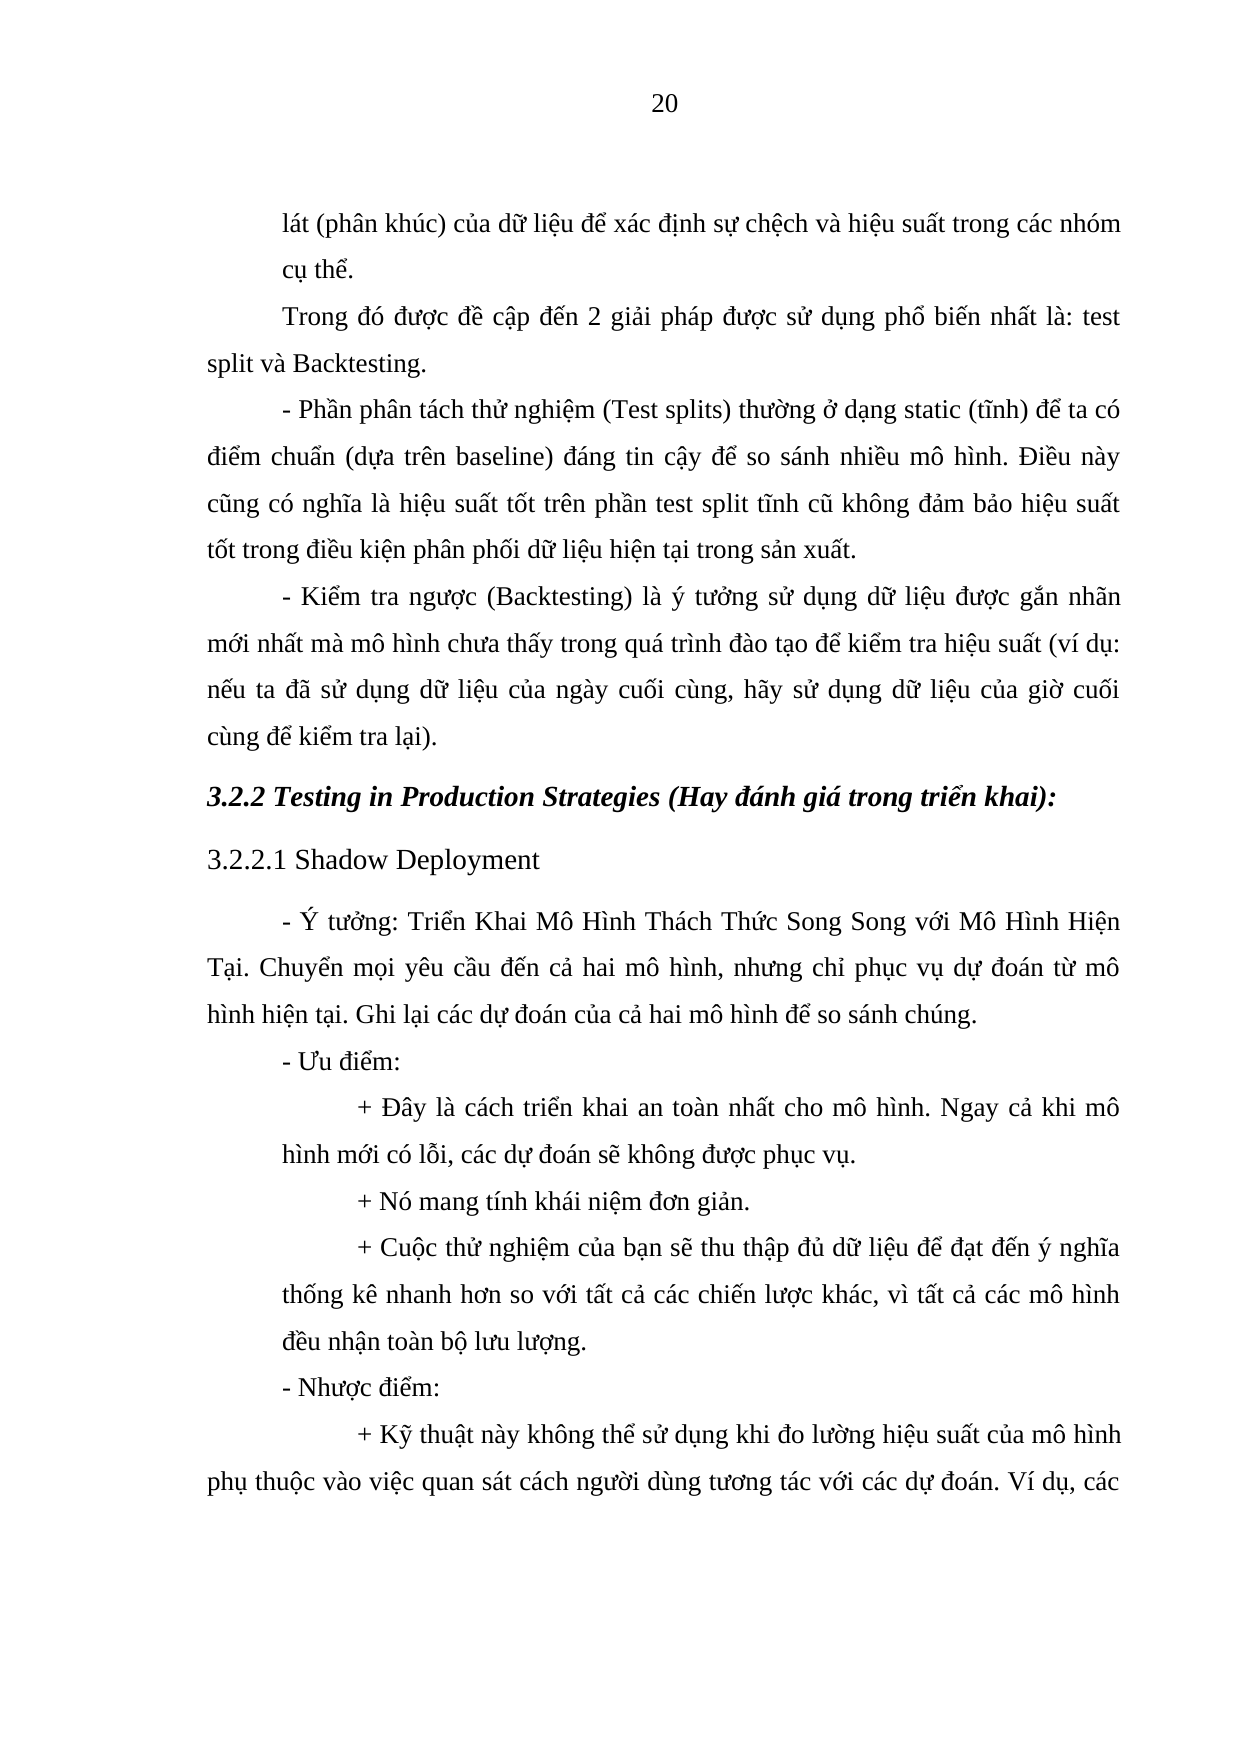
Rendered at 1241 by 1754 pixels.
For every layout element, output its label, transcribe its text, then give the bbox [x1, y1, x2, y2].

text - Kiểm tra ngược (Backtesting) là ý tưởng sử dụng dữ liệu được gắn nhãn mới nhất mà mô hình chưa thấy trong quá trình đào tạo để kiểm tra hiệu suất (ví dụ: nếu ta đã sử dụng dữ liệu của ngày cuối cùng, hãy sử dụng dữ liệu của giờ cuối cùng để kiểm tra lại). [207, 580, 1122, 751]
text - Ưu điểm: [207, 1045, 1122, 1076]
text - Nhược điểm: [207, 1372, 1122, 1403]
subtitle Testing in Production Strategies (Hay đánh giá trong triển khai): [207, 779, 1122, 813]
text + Cuộc thử nghiệm của bạn sẽ thu thập đủ dữ liệu để đạt đến ý nghĩa thống kê nhanh hơn so với tất cả các chiến lược khác, vì tất cả các mô hình đều nhận toàn bộ lưu lượng. [282, 1232, 1122, 1356]
text + Đây là cách triển khai an toàn nhất cho mô hình. Ngay cả khi mô hình mới có lỗi, các dự đoán sẽ không được phục vụ. [282, 1092, 1122, 1169]
text - Ý tưởng: Triển Khai Mô Hình Thách Thức Song Song với Mô Hình Hiện Tại. Chuyển mọi yêu cầu đến cả hai mô hình, nhưng chỉ phục vụ dự đoán từ mô hình hiện tại. Ghi lại các dự đoán của cả hai mô hình để so sánh chúng. [207, 905, 1122, 1029]
text - Phần phân tách thử nghiệm (Test splits) thường ở dạng static (tĩnh) để ta có điểm chuẩn (dựa trên baseline) đáng tin cậy để so sánh nhiều mô hình. Điều này cũng có nghĩa là hiệu suất tốt trên phần test split tĩnh cũ không đảm bảo hiệu suất tốt trong điều kiện phân phối dữ liệu hiện tại trong sản xuất. [207, 393, 1122, 564]
subtitle Shadow Deployment [207, 842, 1122, 876]
text + Nó mang tính khái niệm đơn giản. [282, 1185, 1122, 1216]
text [207, 1418, 1122, 1496]
text Trong đó được đề cập đến 2 giải pháp được sử dụng phổ biến nhất là: test split và Backtesting. [207, 300, 1122, 378]
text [282, 207, 1122, 284]
